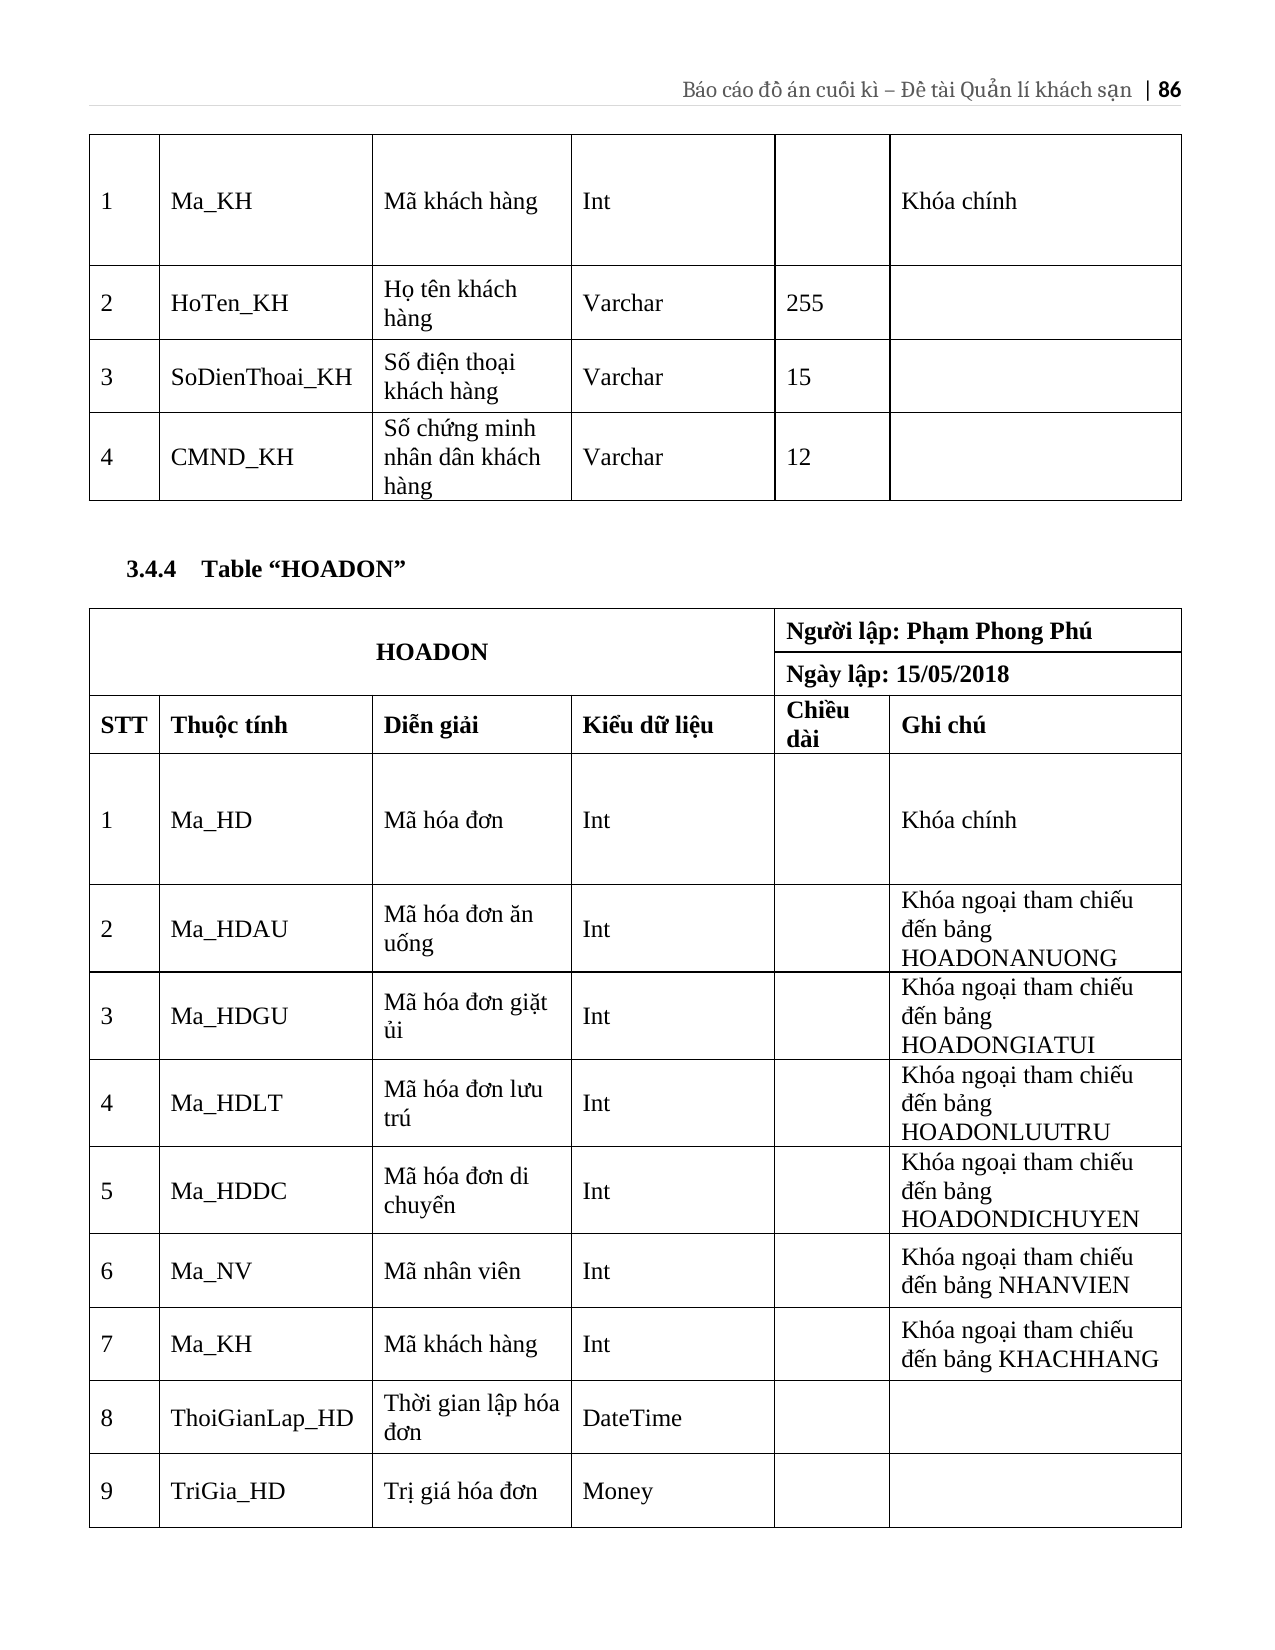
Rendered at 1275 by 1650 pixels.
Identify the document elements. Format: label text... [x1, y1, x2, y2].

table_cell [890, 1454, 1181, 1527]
table_cell 255 [776, 266, 889, 339]
table_cell 1 [90, 135, 159, 265]
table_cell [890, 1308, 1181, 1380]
table_cell 4 [90, 413, 159, 499]
table_cell Mã hóa đơn [373, 754, 571, 884]
table_cell Mã khách hàng [373, 135, 571, 265]
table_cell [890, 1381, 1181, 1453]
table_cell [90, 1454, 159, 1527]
table_cell 4 [90, 1060, 159, 1146]
table_cell 5 [90, 1147, 159, 1233]
table_cell Họ tên khách hàng [373, 266, 571, 339]
table_header HOADON [90, 609, 774, 694]
table_cell 2 [90, 266, 159, 339]
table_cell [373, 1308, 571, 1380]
table_cell Mã nhân viên [373, 1234, 571, 1307]
table_cell [891, 266, 1181, 339]
table_cell 3 [90, 340, 159, 412]
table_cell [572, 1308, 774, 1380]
table_cell Ngày lập: 15/05/2018 [775, 653, 1181, 694]
table_cell Khóa chính [890, 754, 1181, 884]
table_cell Int [572, 885, 774, 971]
table_cell Int [572, 1234, 774, 1307]
table_cell Int [572, 973, 774, 1059]
table_cell 12 [776, 413, 889, 499]
table_cell [775, 1060, 889, 1146]
table_cell Khóa ngoại tham chiếu đến bảng HOADONDICHUYEN [890, 1147, 1181, 1233]
table_cell Số điện thoại khách hàng [373, 340, 571, 412]
table_cell 3 [90, 973, 159, 1059]
table_cell Ma_HDGU [160, 973, 372, 1059]
table_cell Số chứng minh nhân dân khách hàng [373, 413, 571, 499]
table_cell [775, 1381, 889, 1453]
table_cell [775, 754, 889, 884]
table_cell 15 [776, 340, 889, 412]
table_cell Int [572, 1147, 774, 1233]
table_cell Khóa chính [891, 135, 1181, 265]
table_cell Varchar [572, 340, 774, 412]
table_cell Mã hóa đơn ăn uống [373, 885, 571, 971]
table_cell 1 [90, 754, 159, 884]
table_cell [891, 413, 1181, 499]
table_cell Diễn giải [373, 696, 571, 753]
table_cell [775, 1234, 889, 1307]
table_cell [775, 885, 889, 971]
list Table “HOADON” [126, 554, 1181, 583]
table_cell Varchar [572, 413, 774, 499]
table_cell Khóa ngoại tham chiếu đến bảng HOADONLUUTRU [890, 1060, 1181, 1146]
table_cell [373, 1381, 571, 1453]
table_cell [775, 1147, 889, 1233]
table_cell Mã hóa đơn giặt ủi [373, 973, 571, 1059]
table_cell 7 [90, 1308, 159, 1380]
table_cell Int [572, 135, 774, 265]
table_cell [776, 135, 889, 265]
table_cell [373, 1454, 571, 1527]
table_cell 2 [90, 885, 159, 971]
table_cell [891, 340, 1181, 412]
table_cell Ma_HD [160, 754, 372, 884]
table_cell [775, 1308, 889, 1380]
table_cell Ma_KH [160, 135, 372, 265]
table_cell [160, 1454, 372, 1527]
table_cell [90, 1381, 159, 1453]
table_cell Khóa ngoại tham chiếu đến bảng HOADONGIATUI [890, 973, 1181, 1059]
table_cell Mã hóa đơn lưu trú [373, 1060, 571, 1146]
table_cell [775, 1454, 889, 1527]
table_cell Ma_NV [160, 1234, 372, 1307]
table_cell Ghi chú [890, 696, 1181, 753]
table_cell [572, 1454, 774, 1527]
table_cell STT [90, 696, 159, 753]
table_cell SoDienThoai_KH [160, 340, 372, 412]
table_cell 6 [90, 1234, 159, 1307]
table_cell Ma_HDDC [160, 1147, 372, 1233]
table_cell [775, 973, 889, 1059]
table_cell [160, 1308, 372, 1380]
table_cell Khóa ngoại tham chiếu đến bảng HOADONANUONG [890, 885, 1181, 971]
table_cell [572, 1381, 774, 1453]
table_cell Mã hóa đơn di chuyển [373, 1147, 571, 1233]
table_cell Thuộc tính [160, 696, 372, 753]
table_cell Int [572, 754, 774, 884]
table_cell Khóa ngoại tham chiếu đến bảng NHANVIEN [890, 1234, 1181, 1307]
table_header Người lập: Phạm Phong Phú [775, 609, 1181, 651]
table_cell HoTen_KH [160, 266, 372, 339]
table_cell Ma_HDLT [160, 1060, 372, 1146]
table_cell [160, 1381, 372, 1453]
table_cell Int [572, 1060, 774, 1146]
table_cell Chiều dài [775, 696, 889, 753]
table_cell Varchar [572, 266, 774, 339]
table_cell Ma_HDAU [160, 885, 372, 971]
table_cell CMND_KH [160, 413, 372, 499]
table_cell Kiểu dữ liệu [572, 696, 774, 753]
